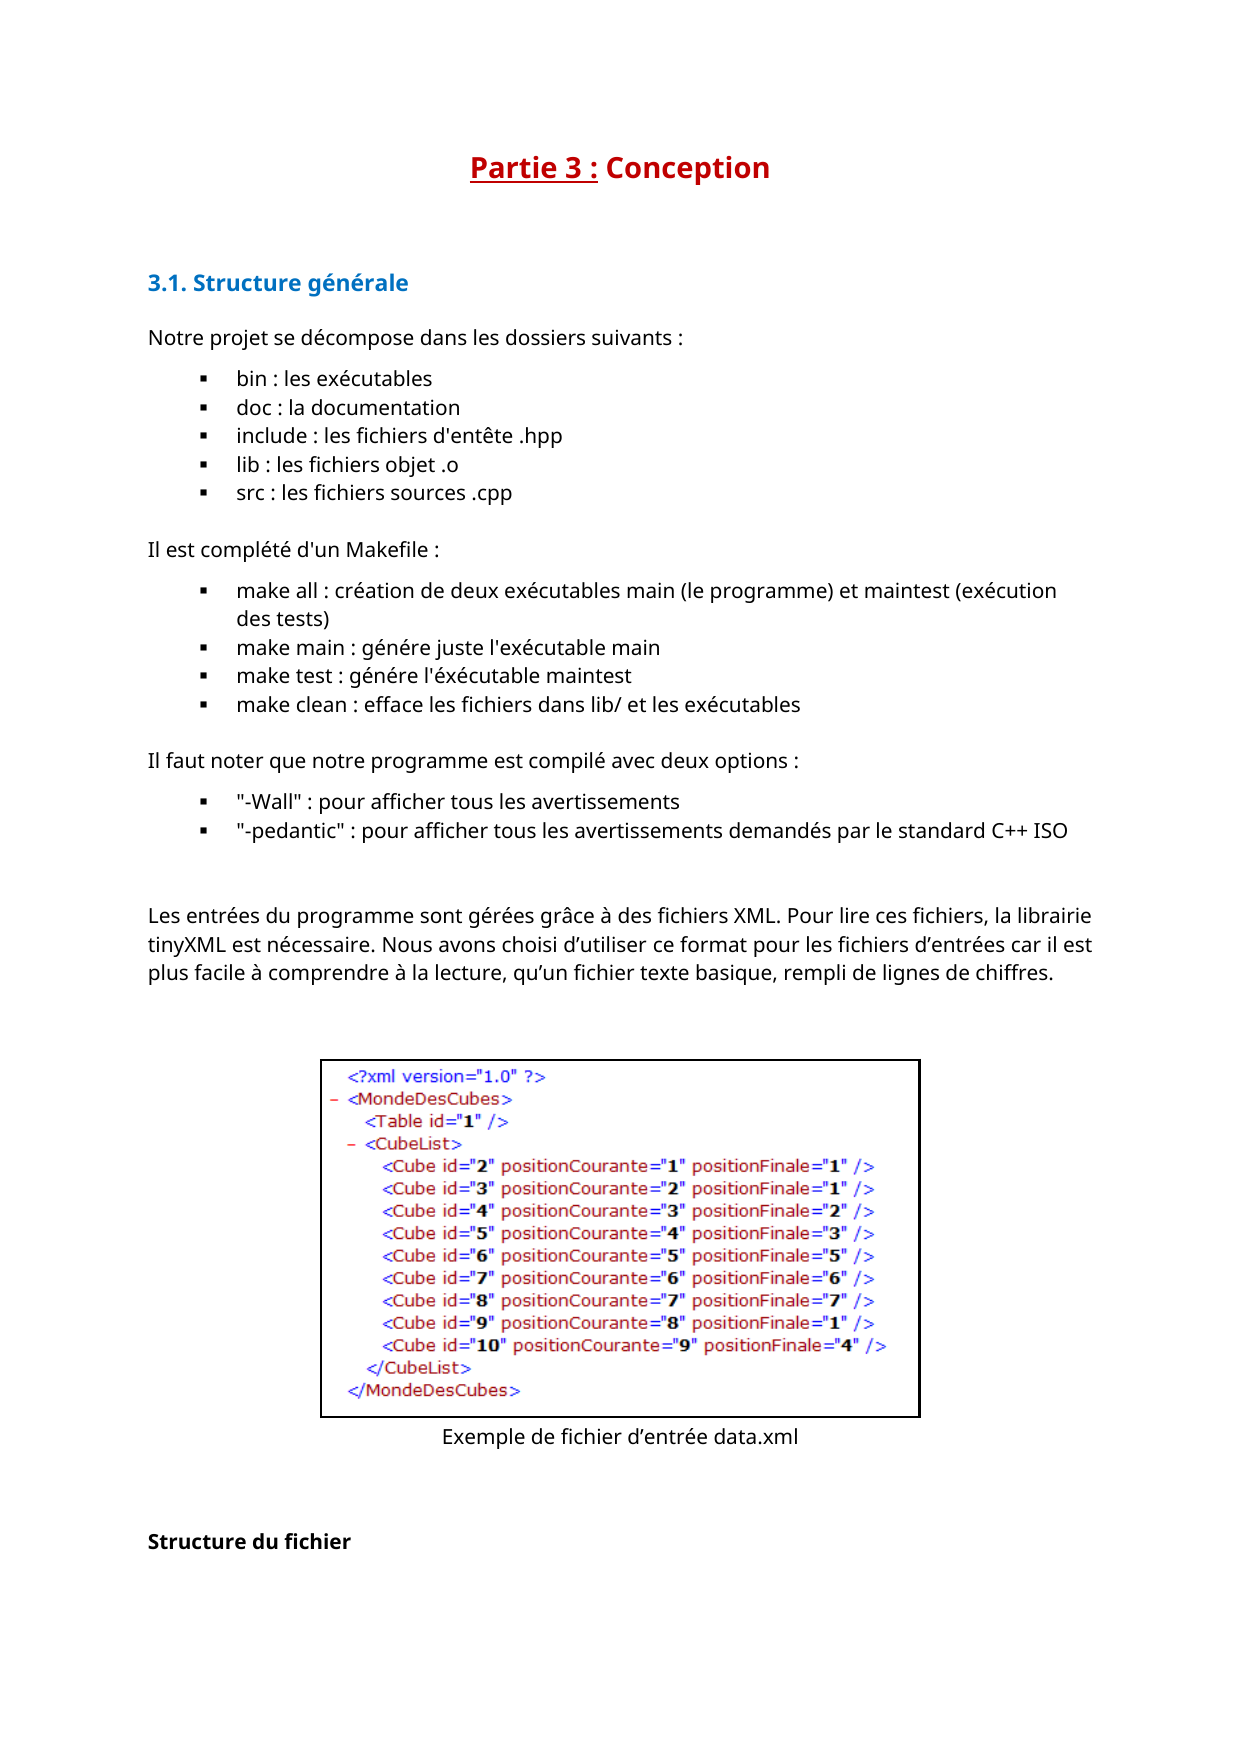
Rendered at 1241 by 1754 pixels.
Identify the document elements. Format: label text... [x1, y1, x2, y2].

text Les entrées du programme sont gérées grâce à des fichiers XML. Pour lire ces fichiers, la librairie tinyXML est nécessaire. Nous avons choisi d’utiliser ce format pour les fichiers d’entrées car il est plus facile à comprendre à la lecture, qu’un fichier texte basique, rempli de lignes de chiffres. [148, 901, 1093, 987]
text Il est complété d'un Makefile : [148, 535, 1093, 563]
text Structure du fichier [148, 1527, 1093, 1555]
list doc : la documentation [199, 393, 1093, 421]
list lib : les fichiers objet .o [199, 450, 1093, 478]
text Partie 3 : Conception [148, 148, 1093, 187]
text Exemple de fichier d’entrée data.xml [148, 1422, 1093, 1451]
list "-Wall" : pour afficher tous les avertissements [199, 787, 1093, 816]
list make all : création de deux exécutables main (le programme) et maintest (exécution des tests) [199, 576, 1093, 633]
list bin : les exécutables [199, 364, 1093, 393]
list include : les fichiers d'entête .hpp [199, 421, 1093, 450]
text Il faut noter que notre programme est compilé avec deux options : [148, 747, 1093, 775]
picture [322, 1061, 918, 1416]
list make clean : efface les fichiers dans lib/ et les exécutables [199, 690, 1093, 718]
list make main : génére juste l'exécutable main [199, 633, 1093, 661]
text 3.1. Structure générale [148, 267, 1093, 298]
list src : les fichiers sources .cpp [199, 478, 1093, 507]
list make test : génére l'éxécutable maintest [199, 661, 1093, 690]
list "-pedantic" : pour afficher tous les avertissements demandés par le standard C++ ISO [199, 816, 1093, 844]
text Notre projet se décompose dans les dossiers suivants : [148, 323, 1093, 352]
